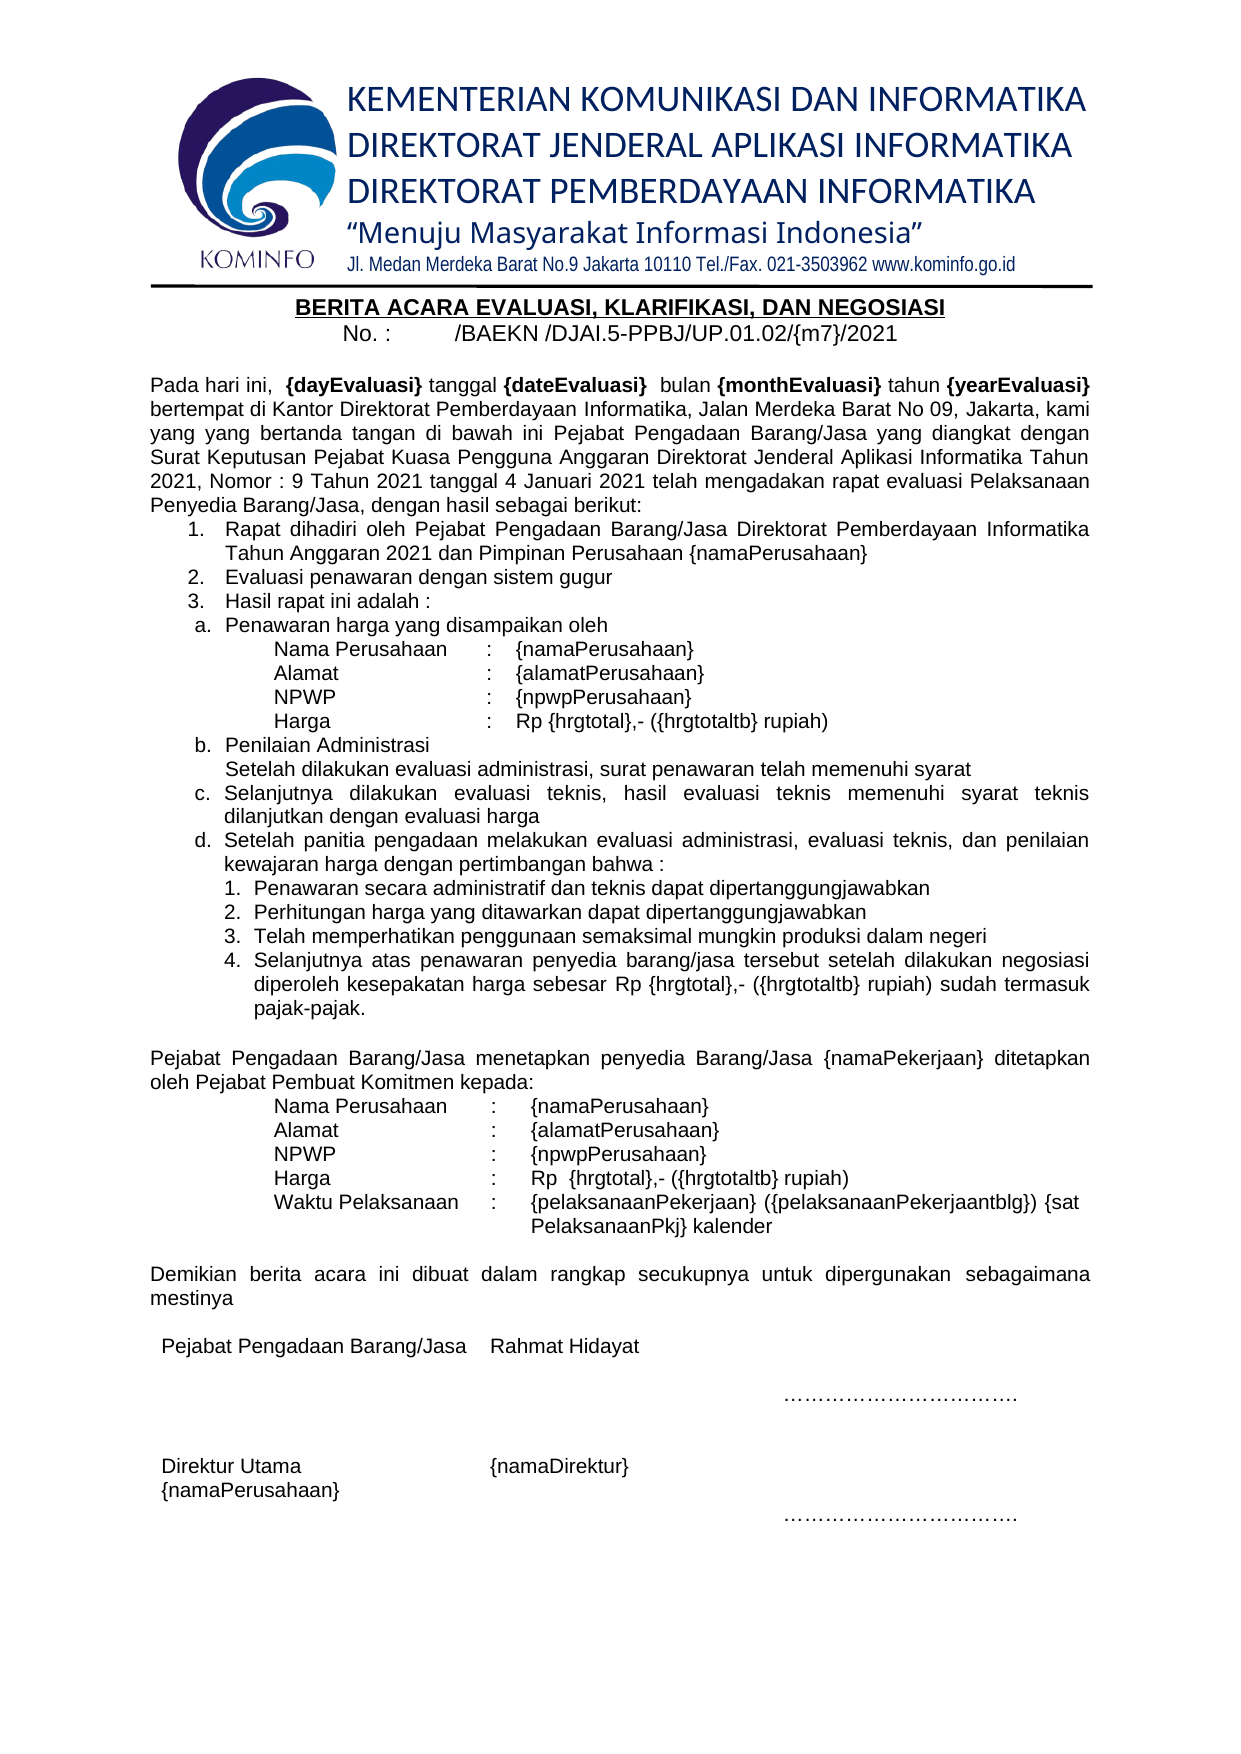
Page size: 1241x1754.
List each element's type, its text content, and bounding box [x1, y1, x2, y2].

text Jl. Medan Merdeka Barat No.9 Jakarta 10110 Tel./Fax. 021-3503962 www.kominfo.go.id [347, 252, 1090, 276]
text Demikian berita acara ini dibuat dalam rangkap secukupnya untuk dipergunakan sebagaimana mestinya [150, 1262, 1090, 1310]
table_cell {npwpPerusahaan} [504, 685, 1097, 708]
table_cell Harga [263, 1166, 479, 1190]
table_cell Alamat [263, 1118, 479, 1142]
table_cell Rp {hrgtotal},- ({hrgtotaltb} rupiah) [519, 1166, 1090, 1190]
list Hasil rapat ini adalah : [187, 589, 1090, 613]
table_header Rahmat Hidayat [479, 1334, 771, 1453]
table_cell Rp {hrgtotal},- ({hrgtotaltb} rupiah) [504, 709, 1097, 732]
list Selanjutnya atas penawaran penyedia barang/jasa tersebut setelah dilakukan negosiasi diperoleh kesepakatan harga sebesar Rp {hrgtotal},- ({hrgtotaltb} rupiah) sudah termasuk pajak-pajak. [224, 948, 1090, 1020]
list Telah memperhatikan penggunaan semaksimal mungkin produksi dalam negeri [224, 924, 1090, 948]
list Selanjutnya dilakukan evaluasi teknis, hasil evaluasi teknis memenuhi syarat teknis dilanjutkan dengan evaluasi harga [194, 780, 1090, 828]
list Evaluasi penawaran dengan sistem gugur [187, 565, 1090, 589]
table_cell : [475, 685, 504, 708]
list Perhitungan harga yang ditawarkan dapat dipertanggungjawabkan [224, 900, 1090, 924]
table_cell : [479, 1142, 519, 1166]
table_header {namaPerusahaan} [519, 1094, 1090, 1118]
table_cell Waktu Pelaksanaan [263, 1190, 479, 1262]
table_cell {namaDirektur} [479, 1454, 771, 1525]
list Setelah panitia pengadaan melakukan evaluasi administrasi, evaluasi teknis, dan penilaian kewajaran harga dengan pertimbangan bahwa : [194, 828, 1090, 876]
picture [150, 65, 358, 282]
table_cell ……………………………. [771, 1454, 1113, 1525]
table_cell : [475, 709, 504, 732]
list Penilaian Administrasi [194, 732, 1090, 756]
table_cell NPWP [263, 685, 475, 708]
table_header Nama Perusahaan [263, 1094, 479, 1118]
table_header {namaPerusahaan} [504, 637, 1097, 661]
table_cell NPWP [263, 1142, 479, 1166]
table_cell : [475, 661, 504, 684]
text DIREKTORAT JENDERAL APLIKASI INFORMATIKA [347, 121, 1090, 167]
table_header Nama Perusahaan [263, 637, 475, 661]
text BERITA ACARA EVALUASI, KLARIFIKASI, DAN NEGOSIASI [150, 294, 1090, 320]
table_cell {alamatPerusahaan} [519, 1118, 1090, 1142]
text Pejabat Pengadaan Barang/Jasa menetapkan penyedia Barang/Jasa {namaPekerjaan} ditetapkan oleh Pejabat Pembuat Komitmen kepada: [150, 1046, 1090, 1094]
text KEMENTERIAN KOMUNIKASI DAN INFORMATIKA [347, 75, 1090, 121]
text No. : /BAEKN /DJAI.5-PPBJ/UP.01.02/{m7}/2021 [150, 320, 1090, 347]
text “Menuju Masyarakat Informasi Indonesia” [347, 212, 1090, 252]
table_cell : [479, 1166, 519, 1190]
text Pada hari ini, {dayEvaluasi} tanggal {dateEvaluasi} bulan {monthEvaluasi} tahun {yearEvaluasi} bertempat di Kantor Direktorat Pemberdayaan Informatika, Jalan Merdeka Barat No 09, Jakarta, kami yang yang bertanda tangan di bawah ini Pejabat Pengadaan Barang/Jasa yang diangkat dengan Surat Keputusan Pejabat Kuasa Pengguna Anggaran Direktorat Jenderal Aplikasi Informatika Tahun 2021, Nomor : 9 Tahun 2021 tanggal 4 Januari 2021 telah mengadakan rapat evaluasi Pelaksanaan Penyedia Barang/Jasa, dengan hasil sebagai berikut: [150, 373, 1090, 517]
list Penawaran secara administratif dan teknis dapat dipertanggungjawabkan [224, 876, 1090, 900]
table_cell Direktur Utama {namaPerusahaan} [150, 1454, 479, 1525]
table_header : [475, 637, 504, 661]
table_cell : [479, 1190, 519, 1262]
text DIREKTORAT PEMBERDAYAAN INFORMATIKA [347, 167, 1090, 212]
table_header : [479, 1094, 519, 1118]
table_cell {npwpPerusahaan} [519, 1142, 1090, 1166]
list Rapat dihadiri oleh Pejabat Pengadaan Barang/Jasa Direktorat Pemberdayaan Informatika Tahun Anggaran 2021 dan Pimpinan Perusahaan {namaPerusahaan} [187, 517, 1090, 565]
table_cell Alamat [263, 661, 475, 684]
table_cell : [479, 1118, 519, 1142]
table_cell {pelaksanaanPekerjaan} ({pelaksanaanPekerjaantblg}) {satPelaksanaanPkj} kalender [519, 1190, 1090, 1262]
table_cell Harga [263, 709, 475, 732]
table_header ……………………………. [771, 1334, 1113, 1453]
table_cell {alamatPerusahaan} [504, 661, 1097, 684]
text Setelah dilakukan evaluasi administrasi, surat penawaran telah memenuhi syarat [194, 756, 1090, 780]
table_header Pejabat Pengadaan Barang/Jasa [150, 1334, 479, 1453]
list Penawaran harga yang disampaikan oleh [194, 613, 1090, 637]
